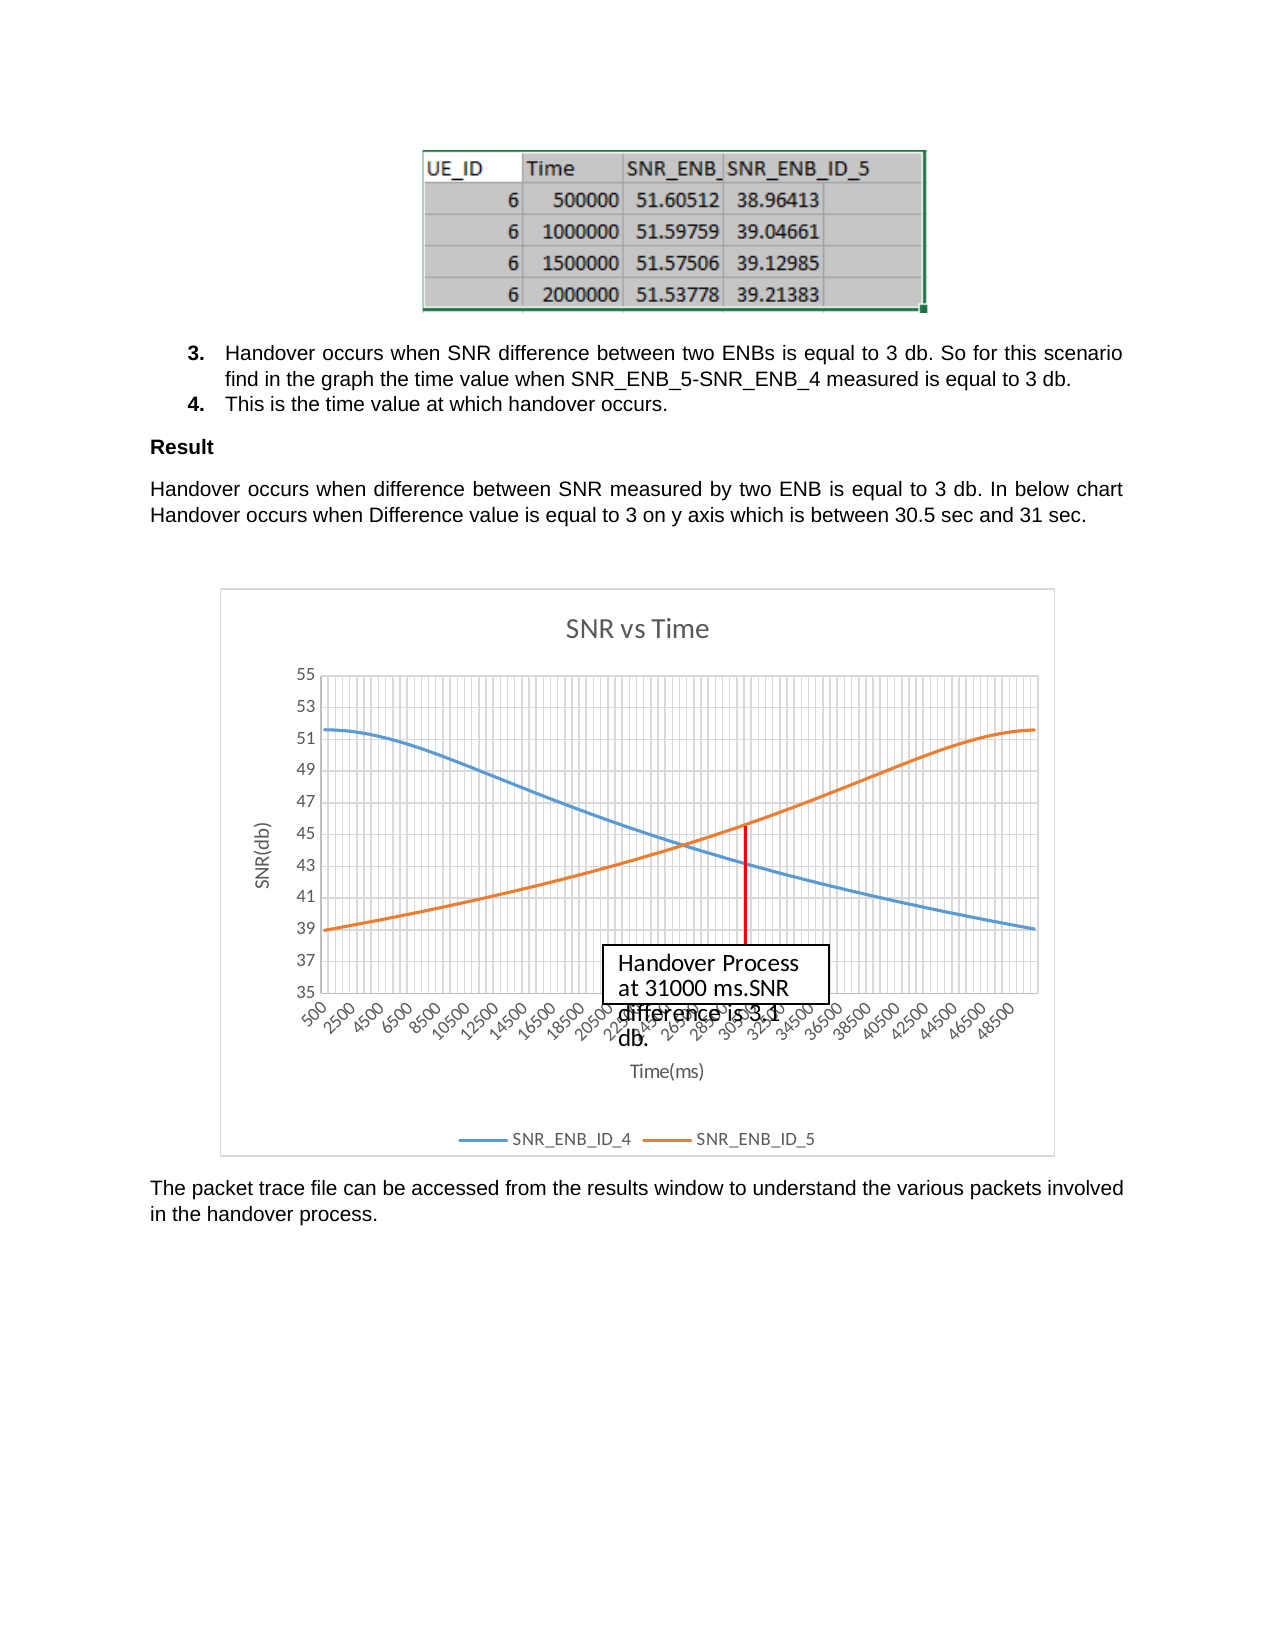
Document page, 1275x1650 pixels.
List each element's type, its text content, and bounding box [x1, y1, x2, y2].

picture [422, 150, 928, 313]
list This is the time value at which handover occurs. [187, 392, 1125, 416]
text Result [150, 435, 1125, 459]
list Handover occurs when SNR difference between two ENBs is equal to 3 db. So for this scenario find in the graph the time value when SNR_ENB_5-SNR_ENB_4 measured is equal to 3 db. [187, 341, 1125, 390]
text Handover occurs when difference between SNR measured by two ENB is equal to 3 db. In below chart Handover occurs when Difference value is equal to 3 on y axis which is between 30.5 sec and 31 sec. [150, 477, 1125, 527]
text The packet trace file can be accessed from the results window to understand the various packets involved in the handover process. [150, 1176, 1125, 1225]
